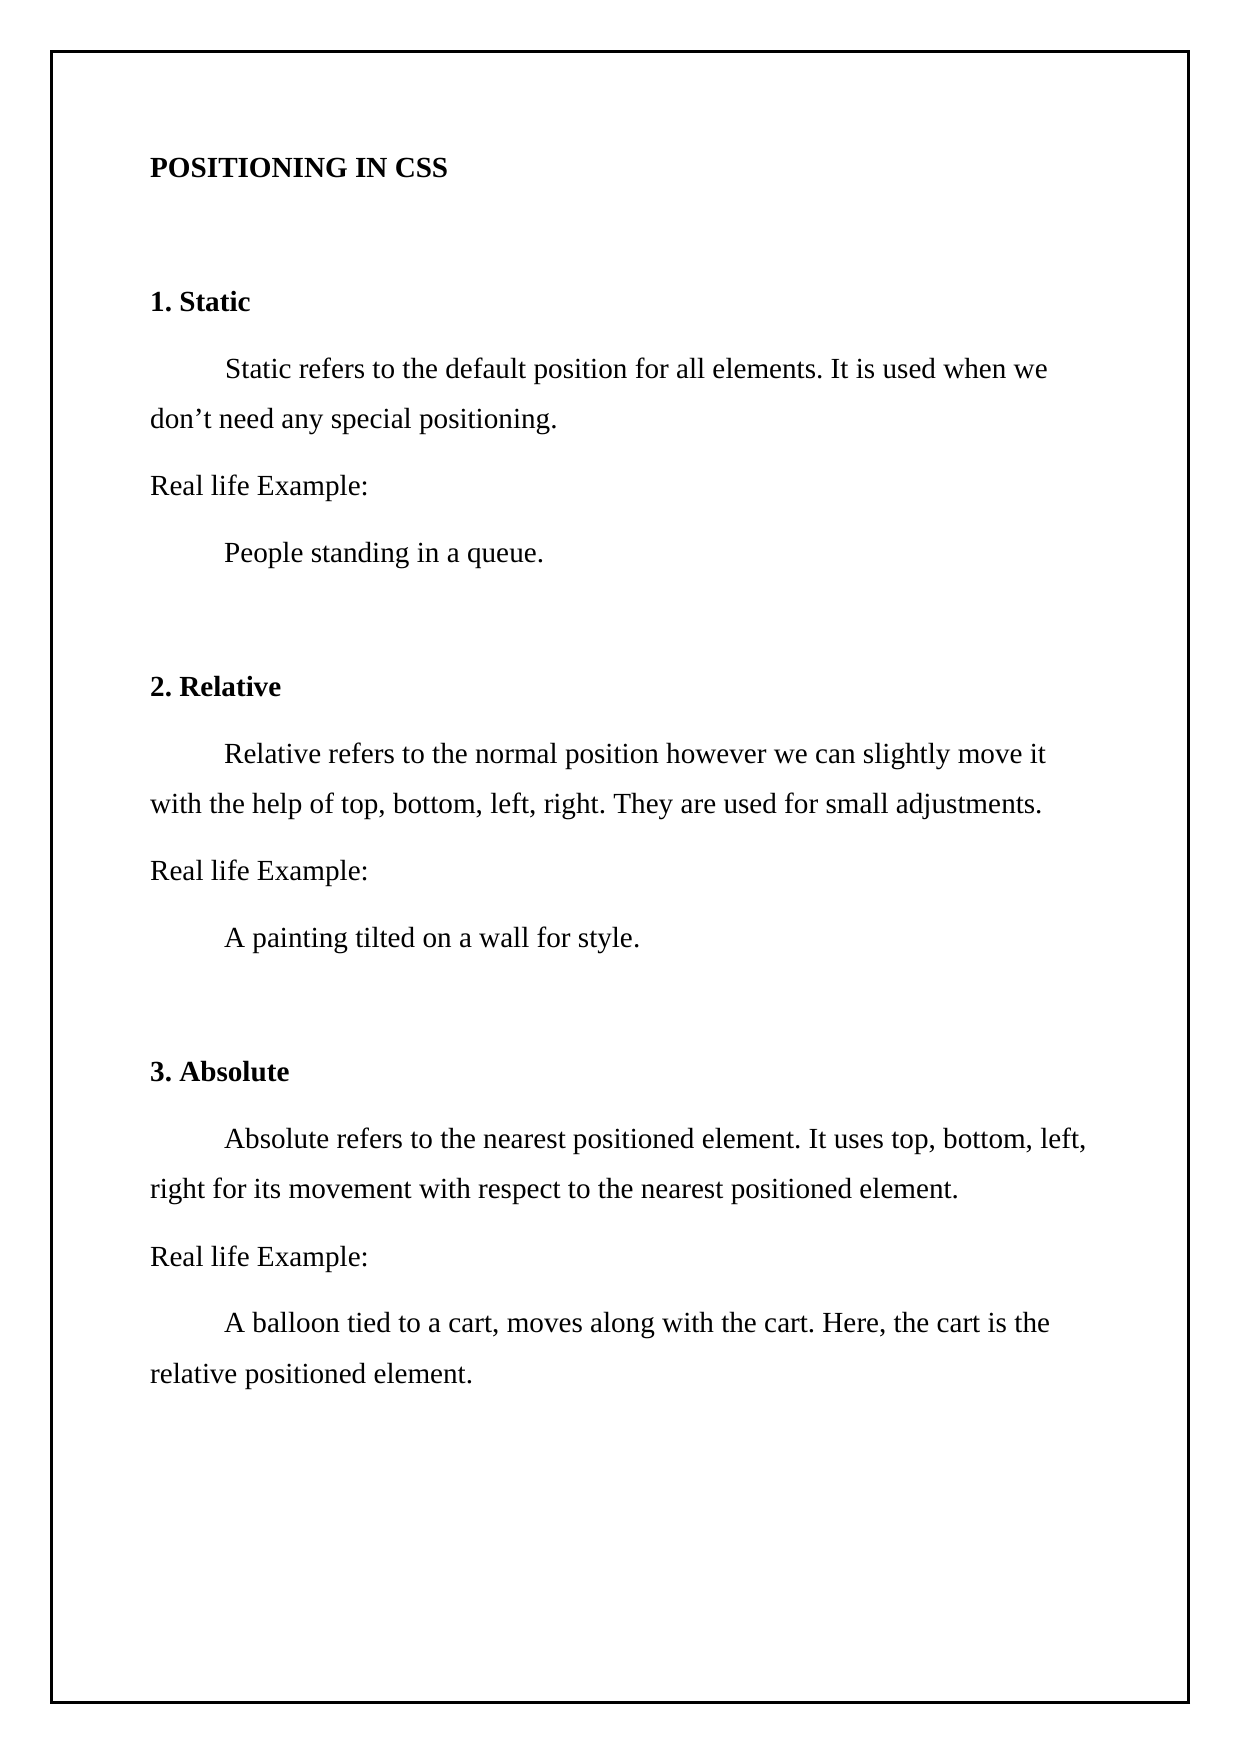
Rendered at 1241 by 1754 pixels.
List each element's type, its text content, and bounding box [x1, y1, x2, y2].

text Absolute refers to the nearest positioned element. It uses top, bottom, left, right for its movement with respect to the nearest positioned element. [150, 1121, 1090, 1205]
text A painting tilted on a wall for style. [150, 920, 1090, 954]
text A balloon tied to a cart, moves along with the cart. Here, the cart is the relative positioned element. [150, 1306, 1090, 1389]
text Real life Example: [150, 853, 1090, 887]
text Real life Example: [150, 468, 1090, 502]
text Real life Example: [150, 1239, 1090, 1272]
text POSITIONING IN CSS [150, 150, 1090, 183]
text Relative refers to the normal position however we can slightly move it with the help of top, bottom, left, right. They are used for small adjustments. [150, 736, 1090, 820]
text 3. Absolute [150, 1054, 1090, 1088]
text 2. Relative [150, 669, 1090, 703]
text 1. Static [150, 284, 1090, 317]
text People standing in a queue. [150, 535, 1090, 569]
text Static refers to the default position for all elements. It is used when we don’t need any special positioning. [150, 351, 1090, 435]
